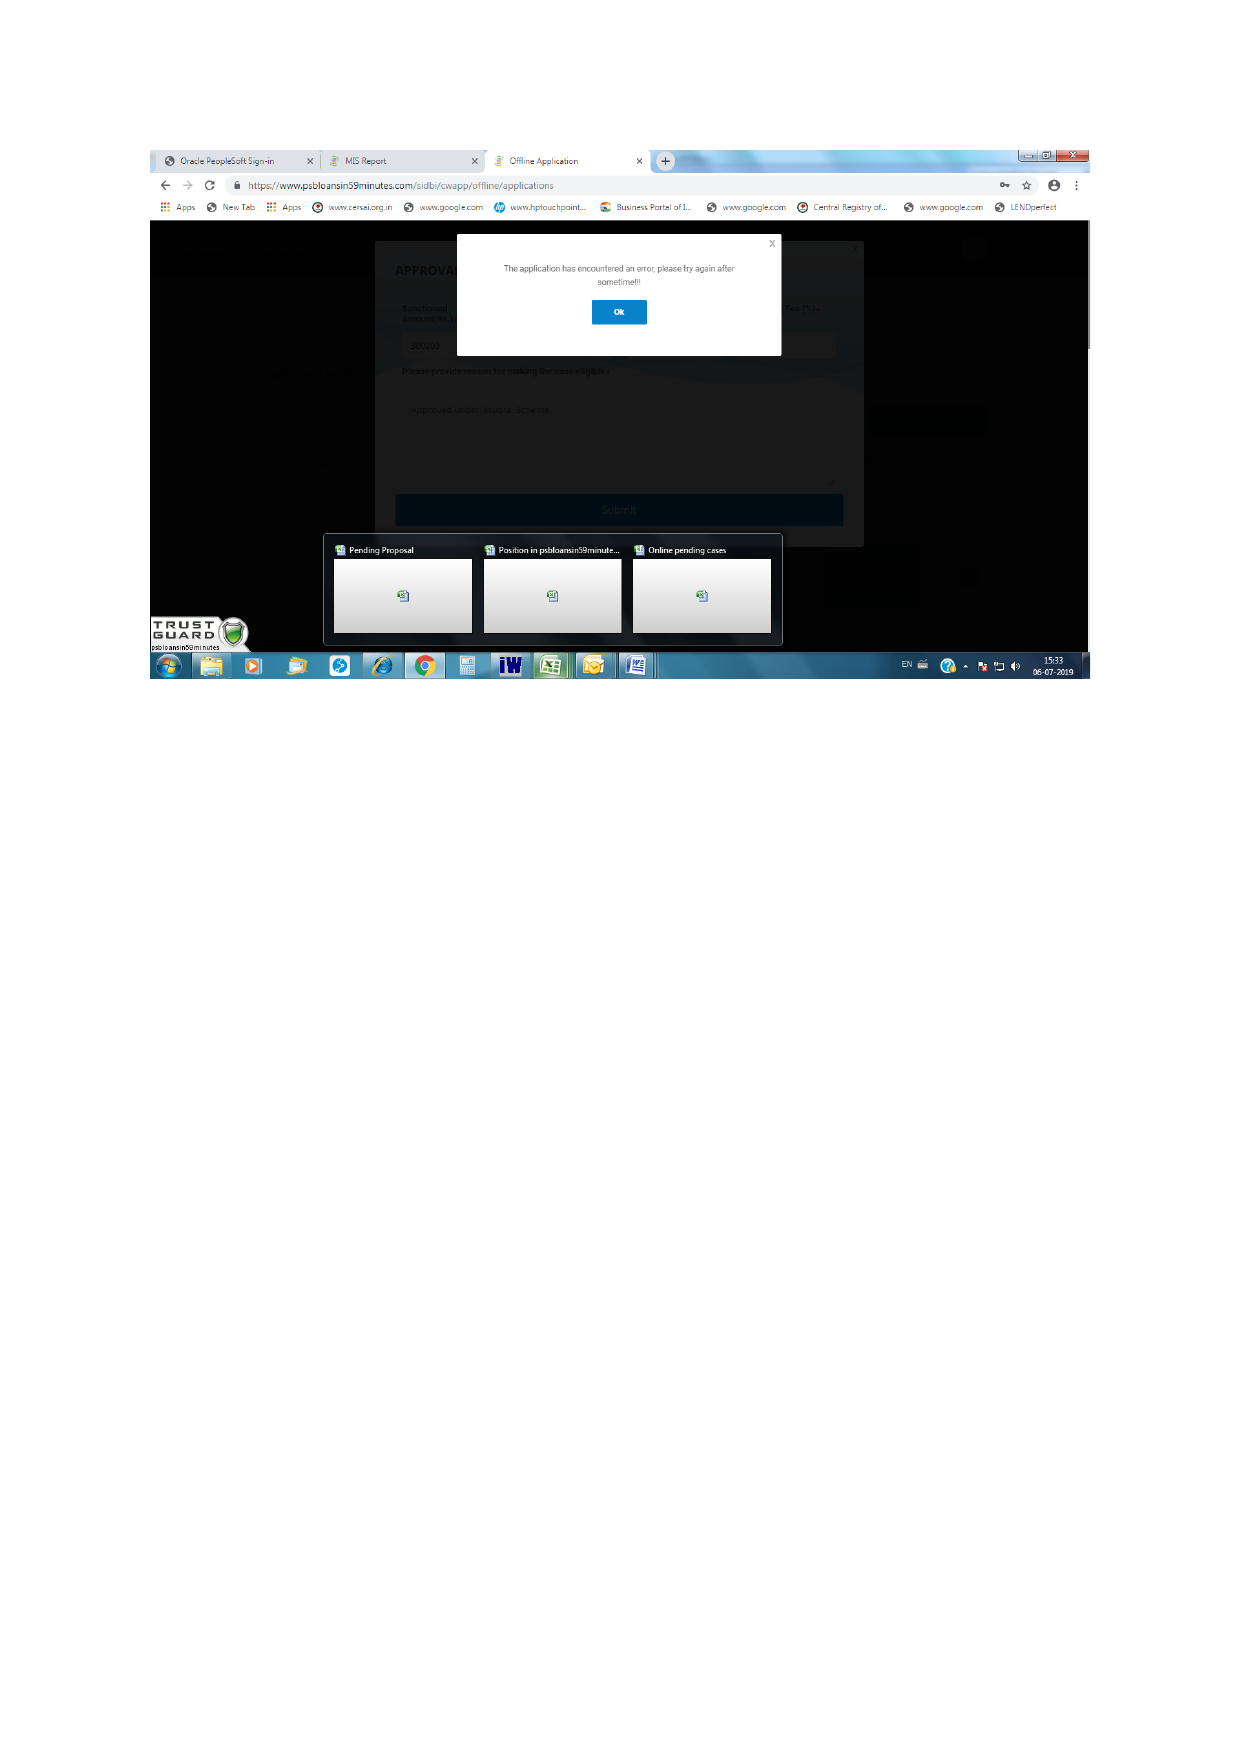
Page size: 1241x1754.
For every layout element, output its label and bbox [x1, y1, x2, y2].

picture [150, 150, 1091, 679]
